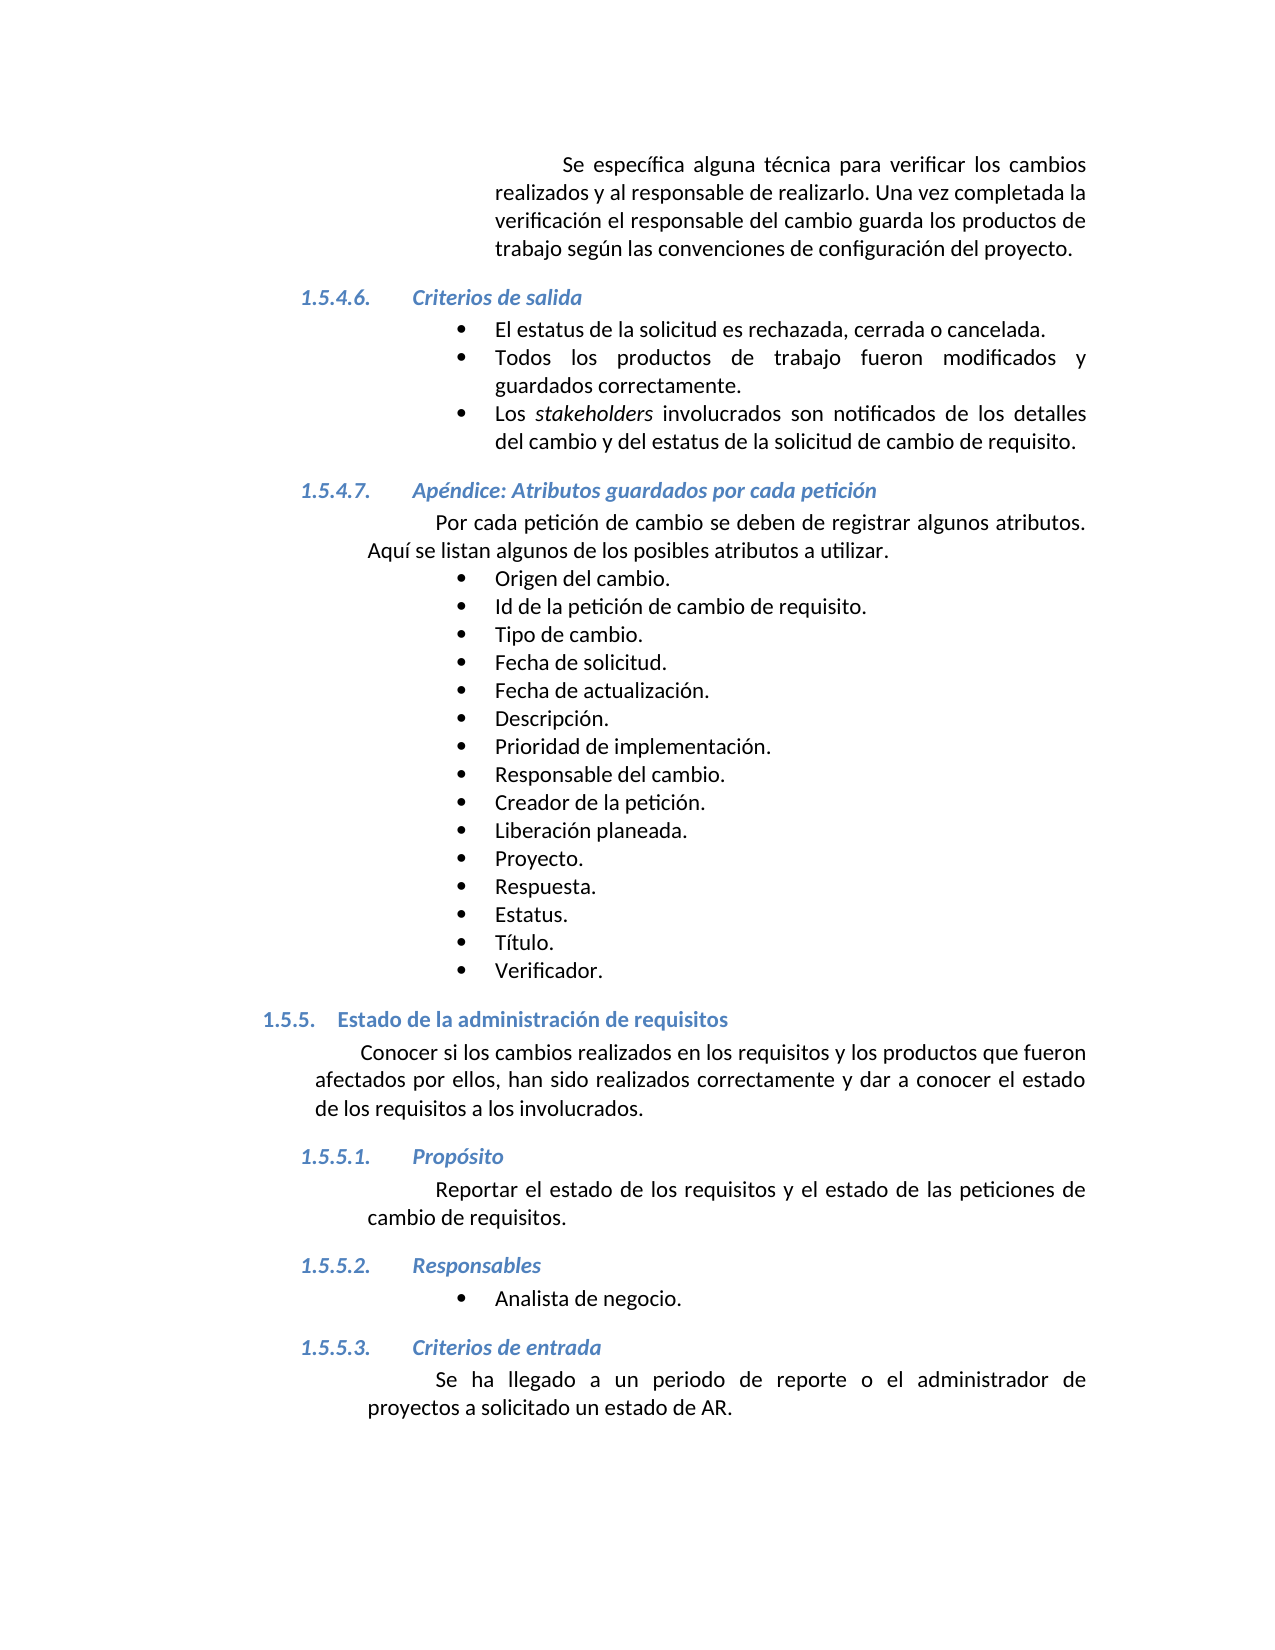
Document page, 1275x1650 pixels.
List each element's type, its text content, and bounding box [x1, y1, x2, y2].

subtitle Propósito [300, 1142, 1087, 1171]
subtitle Estado de la administración de requisitos [262, 1005, 1087, 1033]
list El estatus de la solicitud es rechazada, cerrada o cancelada. [457, 315, 1087, 343]
list Liberación planeada. [457, 816, 1087, 844]
list Proyecto. [457, 844, 1087, 872]
list Todos los productos de trabajo fueron modificados y guardados correctamente. [457, 343, 1087, 399]
list Los stakeholders involucrados son notificados de los detalles del cambio y del estatus de la solicitud de cambio de requisito. [457, 399, 1087, 455]
subtitle Criterios de salida [300, 283, 1087, 311]
list Se específica alguna técnica para verificar los cambios realizados y al responsable de realizarlo. Una vez completada la verificación el responsable del cambio guarda los productos de trabajo según las convenciones de configuración del proyecto. [495, 150, 1087, 262]
text Conocer si los cambios realizados en los requisitos y los productos que fueron afectados por ellos, han sido realizados correctamente y dar a conocer el estado de los requisitos a los involucrados. [315, 1038, 1087, 1122]
subtitle Criterios de entrada [300, 1333, 1087, 1361]
list Fecha de actualización. [457, 676, 1087, 704]
text Se ha llegado a un periodo de reporte o el administrador de proyectos a solicitado un estado de AR. [367, 1365, 1087, 1421]
text Por cada petición de cambio se deben de registrar algunos atributos. Aquí se listan algunos de los posibles atributos a utilizar. [367, 508, 1087, 564]
list Respuesta. [457, 872, 1087, 901]
list Descripción. [457, 704, 1087, 732]
list Responsable del cambio. [457, 760, 1087, 788]
list Fecha de solicitud. [457, 648, 1087, 676]
list Origen del cambio. [457, 564, 1087, 592]
list Título. [457, 928, 1087, 957]
list Creador de la petición. [457, 788, 1087, 816]
list Verificador. [457, 957, 1087, 984]
list Estatus. [457, 901, 1087, 928]
list Tipo de cambio. [457, 620, 1087, 648]
list Analista de negocio. [457, 1284, 1087, 1312]
text Reportar el estado de los requisitos y el estado de las peticiones de cambio de requisitos. [367, 1175, 1087, 1231]
list Id de la petición de cambio de requisito. [457, 592, 1087, 620]
subtitle Apéndice: Atributos guardados por cada petición [300, 476, 1087, 504]
list Prioridad de implementación. [457, 732, 1087, 760]
subtitle Responsables [300, 1252, 1087, 1279]
